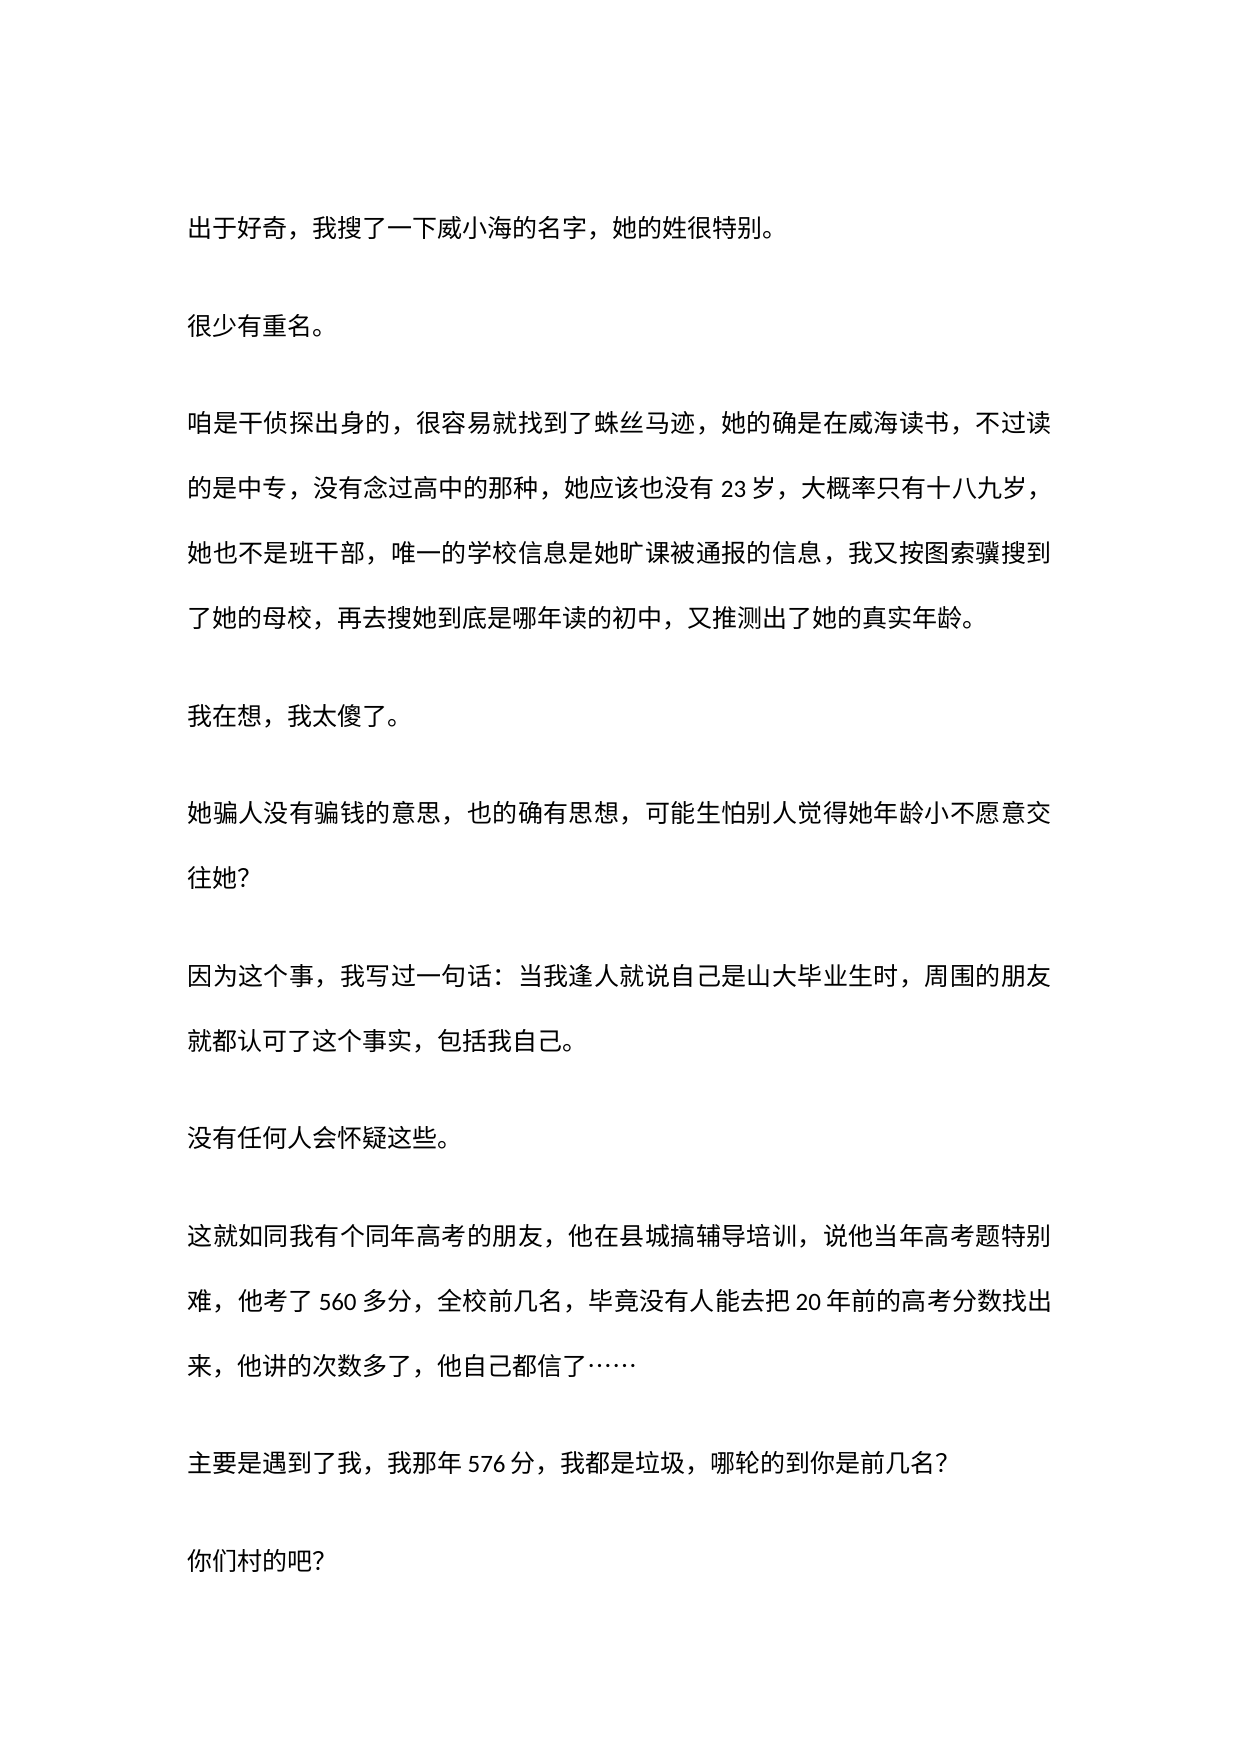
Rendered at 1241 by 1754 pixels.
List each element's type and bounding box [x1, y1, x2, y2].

text [187, 162, 1053, 1592]
